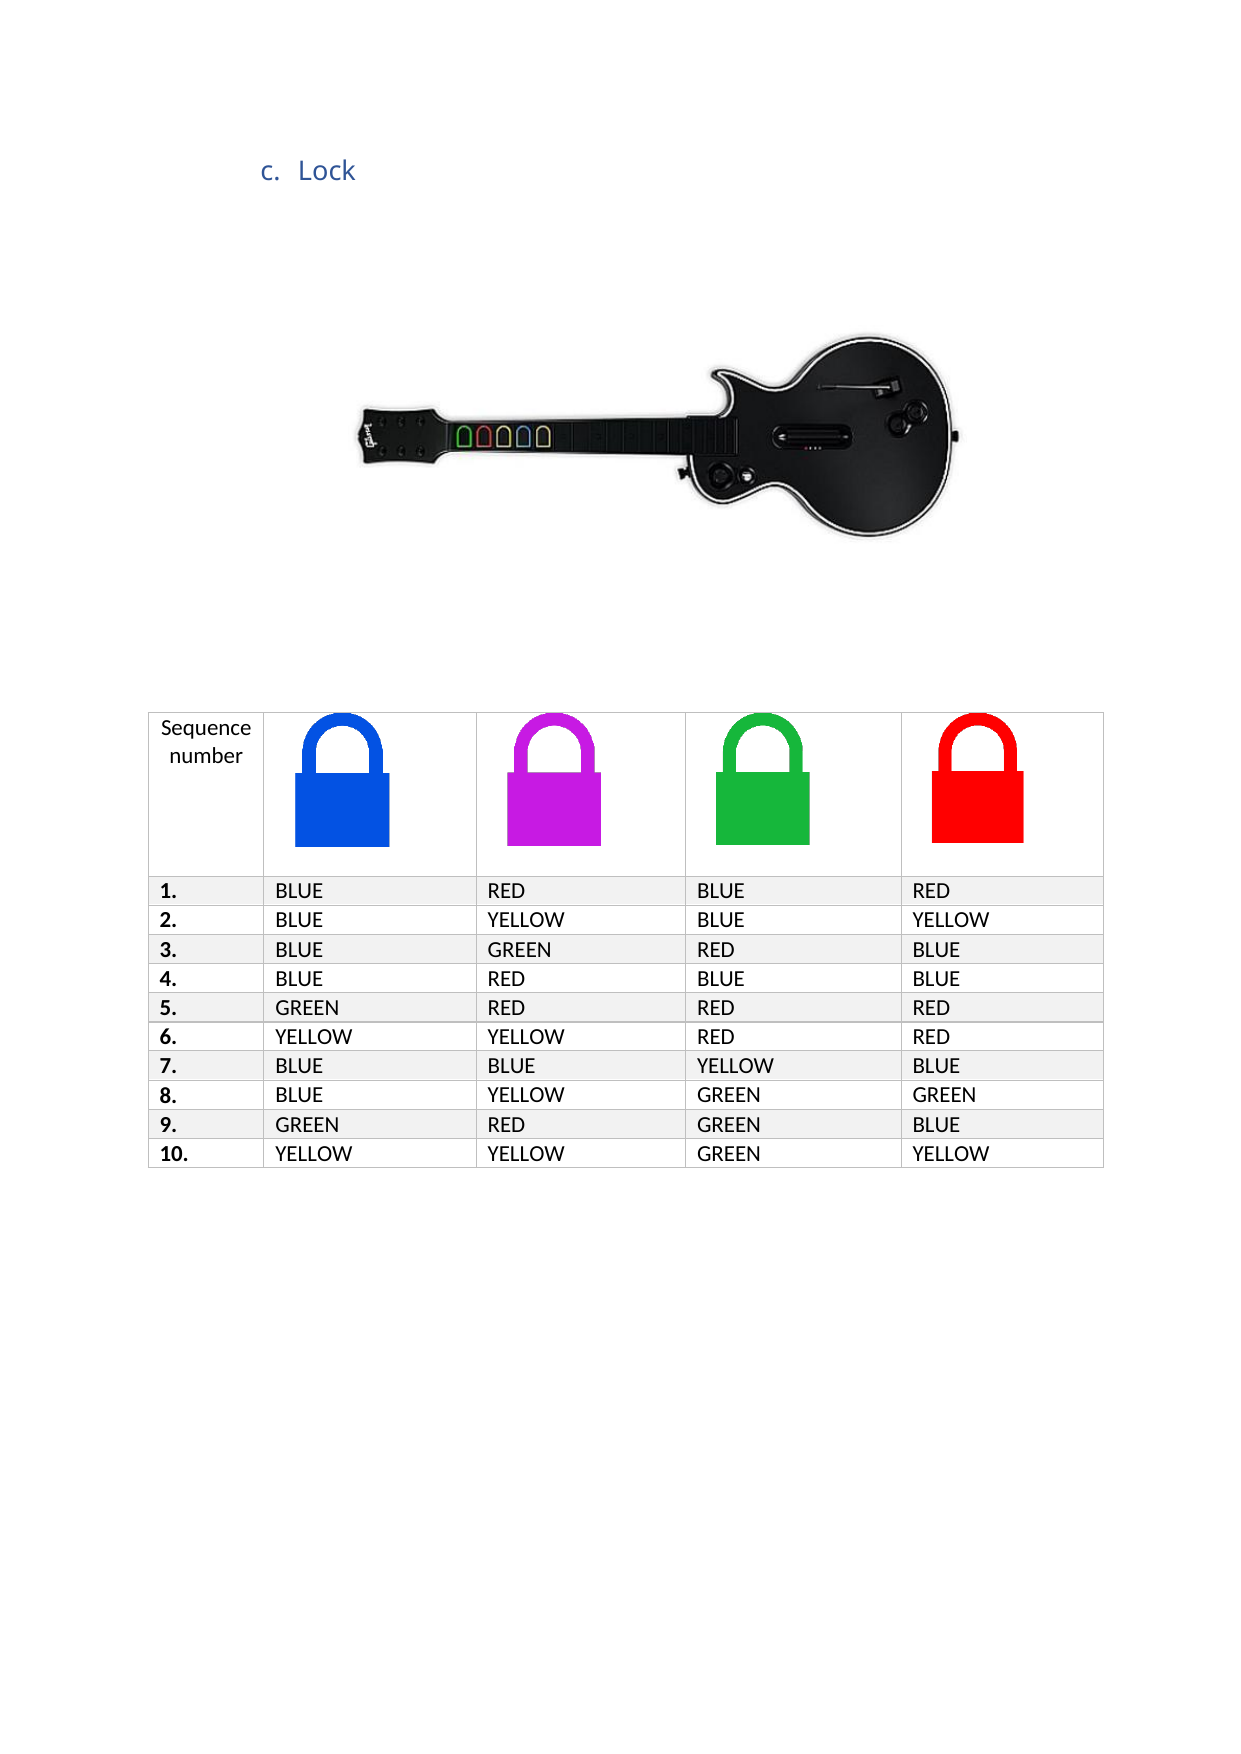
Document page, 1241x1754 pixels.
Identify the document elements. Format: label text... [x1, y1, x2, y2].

table_cell RED [902, 1023, 1103, 1050]
picture [912, 713, 1043, 843]
table_cell BLUE [264, 1051, 476, 1079]
table_header [477, 713, 685, 876]
picture [487, 713, 621, 846]
table_cell YELLOW [477, 1139, 685, 1167]
table_cell BLUE [264, 906, 476, 934]
table_cell YELLOW [477, 1081, 685, 1109]
table_cell RED [477, 877, 685, 904]
table_cell BLUE [264, 964, 476, 992]
table_cell BLUE [686, 906, 901, 934]
table_cell BLUE [264, 935, 476, 963]
picture [696, 713, 829, 845]
table_cell YELLOW [902, 906, 1103, 934]
table_cell RED [686, 1023, 901, 1050]
table_cell 1. [149, 877, 263, 904]
table_cell BLUE [902, 935, 1103, 963]
table_cell GREEN [264, 1110, 476, 1138]
table_cell RED [686, 993, 901, 1021]
table_cell BLUE [264, 1081, 476, 1109]
table_cell BLUE [264, 877, 476, 904]
table_cell 5. [149, 993, 263, 1021]
table_cell BLUE [902, 1051, 1103, 1079]
table_cell 10. [149, 1139, 263, 1167]
table_cell 4. [149, 964, 263, 992]
picture [323, 191, 992, 694]
table_cell 9. [149, 1110, 263, 1138]
table_cell RED [477, 993, 685, 1021]
table_cell BLUE [902, 964, 1103, 992]
table_cell RED [902, 993, 1103, 1021]
table_cell BLUE [902, 1110, 1103, 1138]
table_cell GREEN [477, 935, 685, 963]
table_cell YELLOW [477, 906, 685, 934]
table_cell YELLOW [686, 1051, 901, 1079]
table_cell GREEN [686, 1110, 901, 1138]
picture [275, 713, 409, 847]
table_cell GREEN [686, 1139, 901, 1167]
table_cell YELLOW [264, 1023, 476, 1050]
table_cell GREEN [686, 1081, 901, 1109]
table_cell 7. [149, 1051, 263, 1079]
table_cell RED [686, 935, 901, 963]
table_cell RED [477, 1110, 685, 1138]
subtitle Lock [260, 152, 1093, 189]
table_header [264, 713, 476, 876]
table_cell 2. [149, 906, 263, 934]
table_cell BLUE [686, 877, 901, 904]
table_cell BLUE [477, 1051, 685, 1079]
table_header [686, 713, 901, 876]
table_cell YELLOW [477, 1023, 685, 1050]
table_cell YELLOW [902, 1139, 1103, 1167]
table_cell 3. [149, 935, 263, 963]
table_cell YELLOW [264, 1139, 476, 1167]
table_cell BLUE [686, 964, 901, 992]
table_cell RED [477, 964, 685, 992]
table_cell GREEN [264, 993, 476, 1021]
table_cell RED [902, 877, 1103, 904]
table_cell GREEN [902, 1081, 1103, 1109]
table_cell 6. [149, 1023, 263, 1050]
table_header [902, 713, 1103, 876]
table_header Sequence number [149, 713, 263, 876]
table_cell 8. [149, 1081, 263, 1109]
